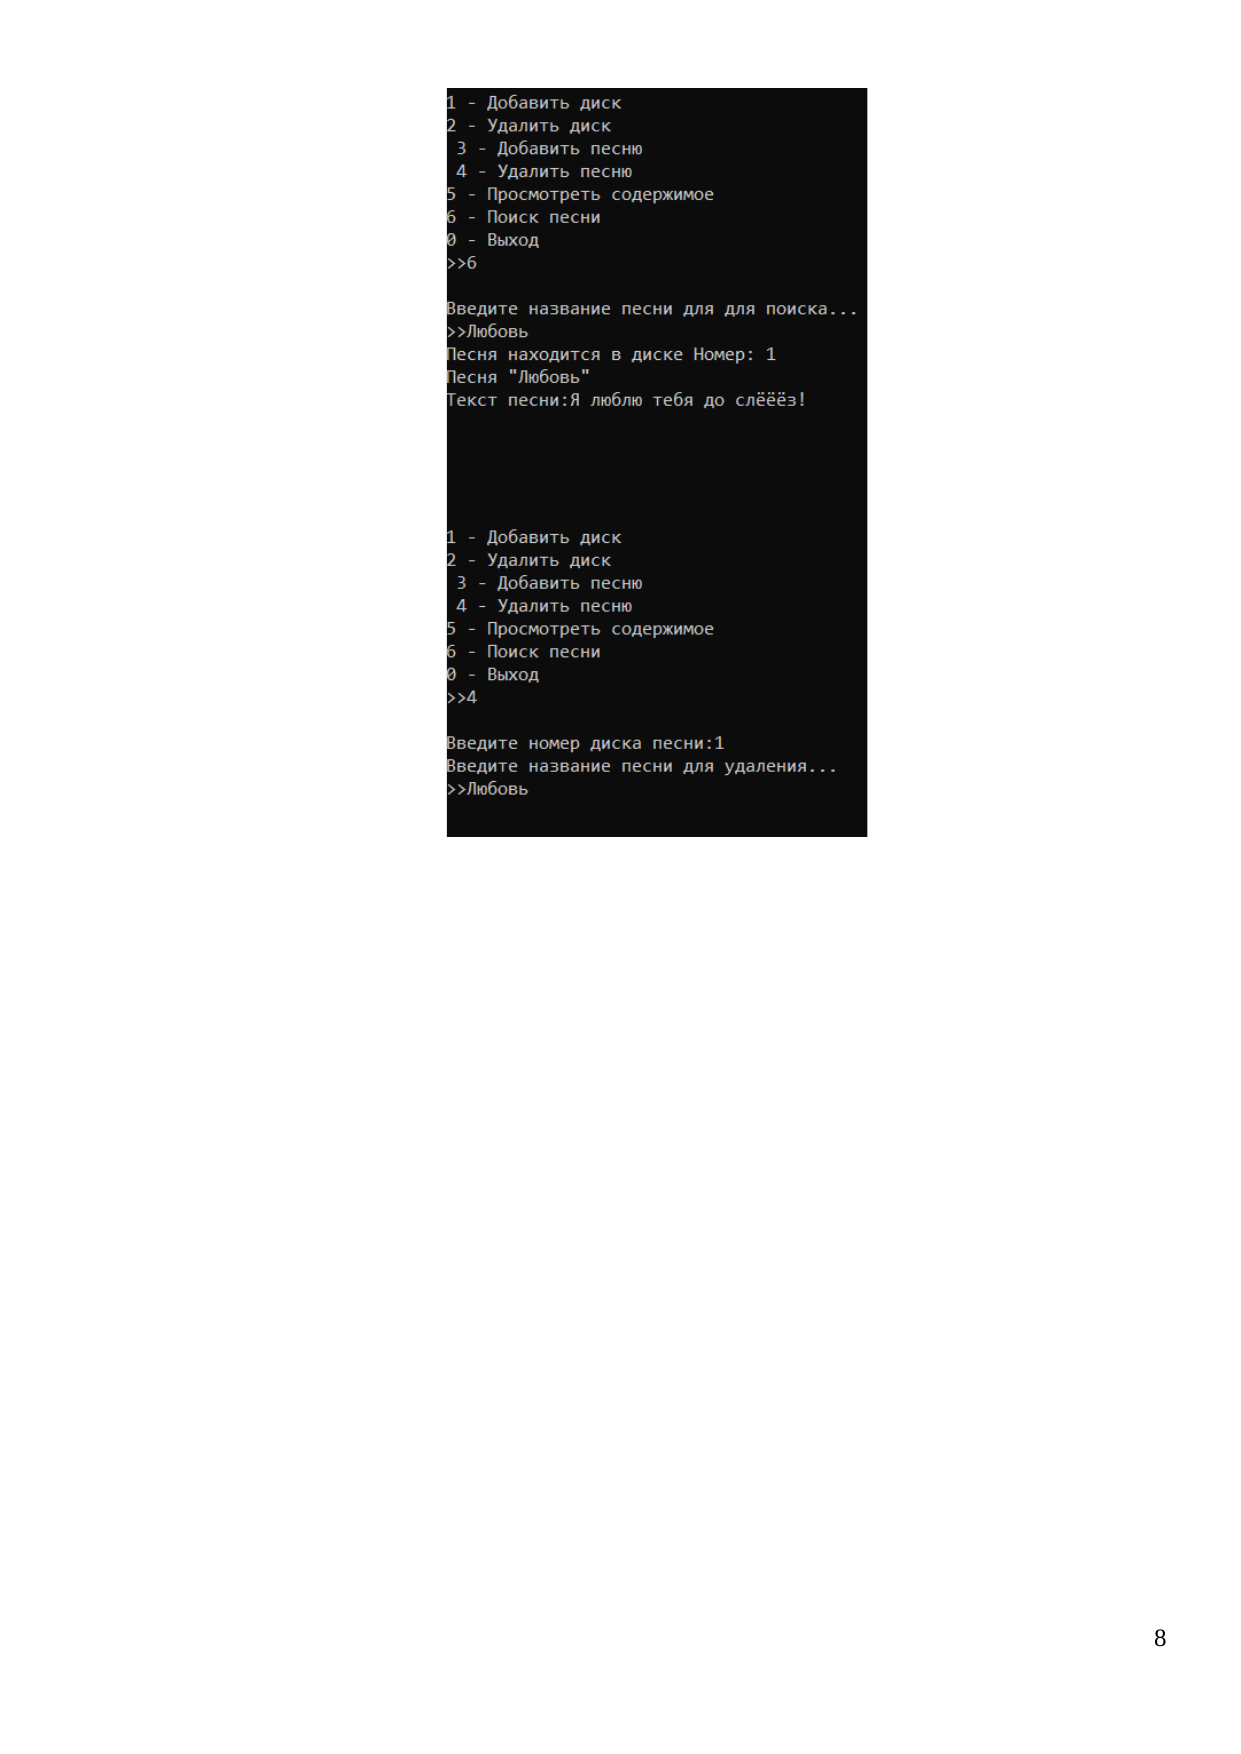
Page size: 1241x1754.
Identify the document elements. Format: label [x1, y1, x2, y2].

picture [446, 88, 868, 837]
